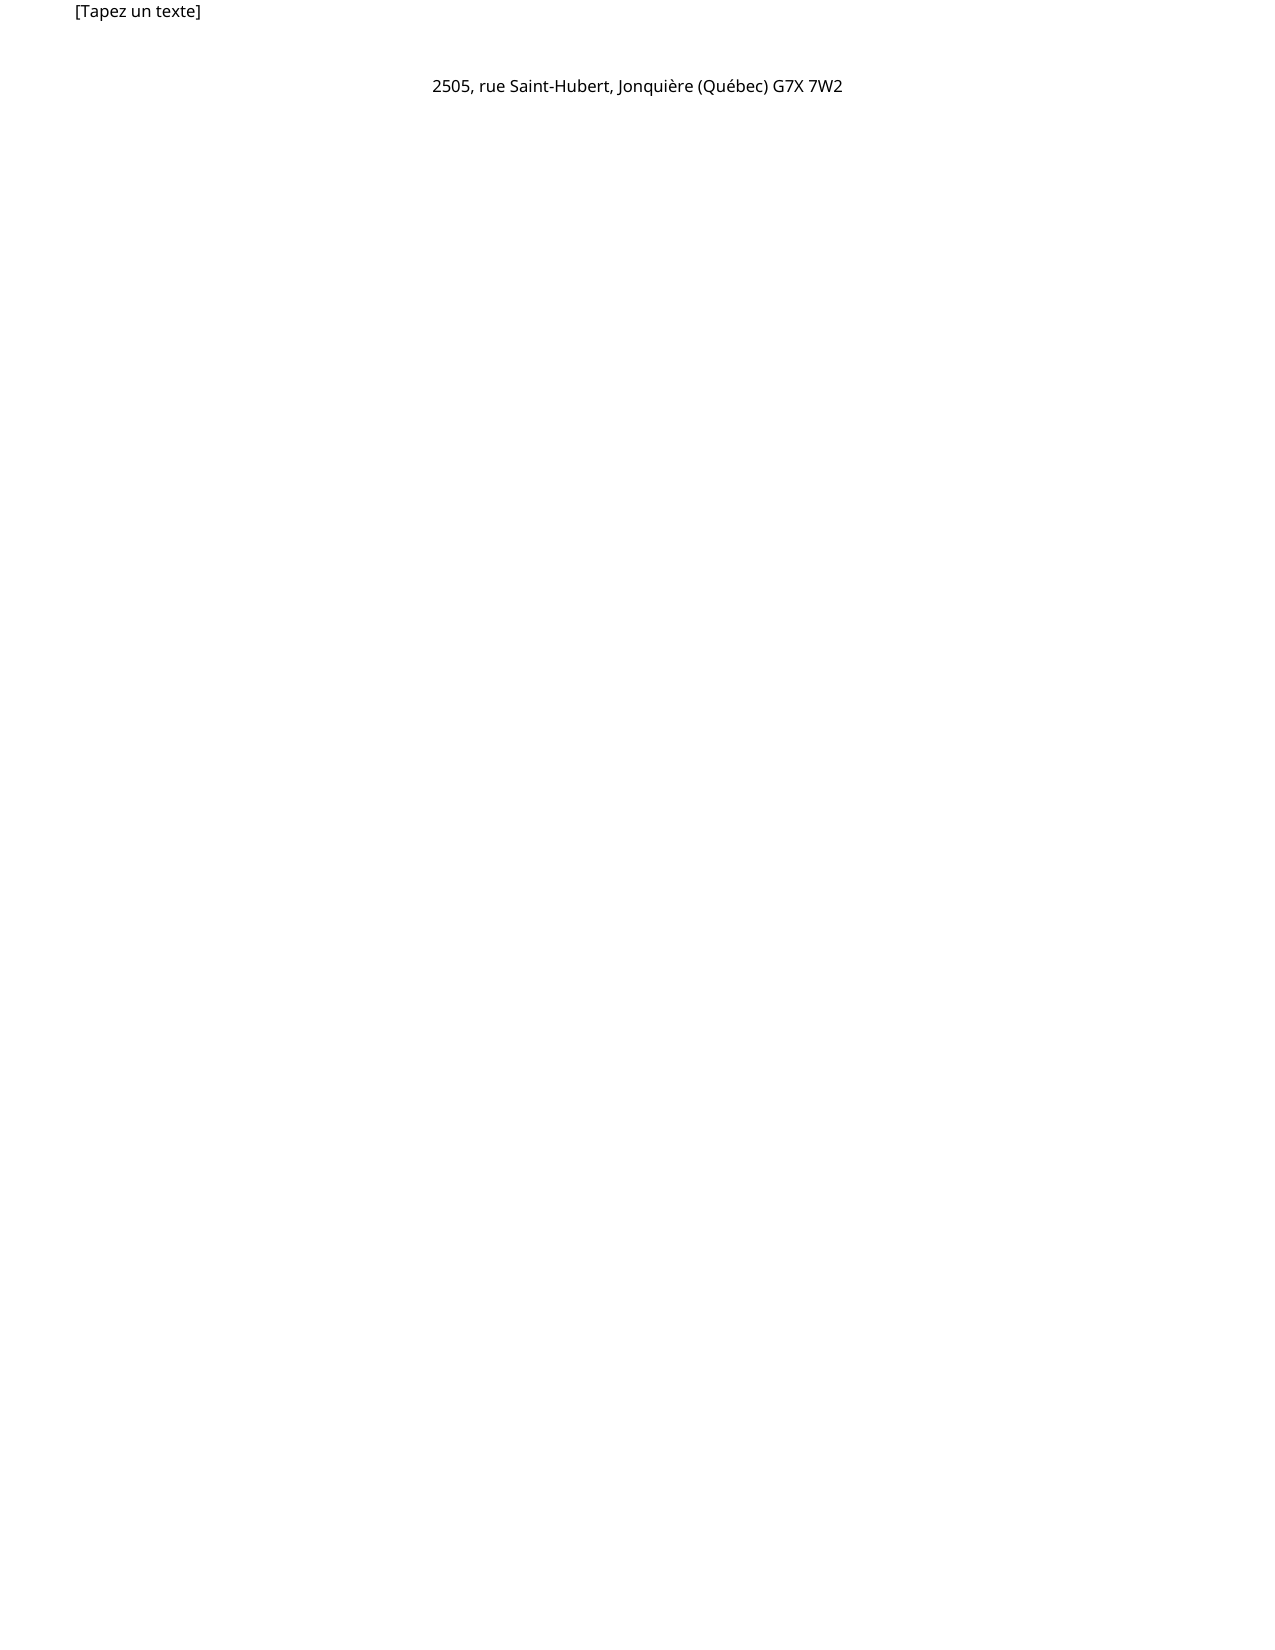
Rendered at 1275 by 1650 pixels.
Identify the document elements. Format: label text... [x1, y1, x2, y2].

text 2505, rue Saint-Hubert, Jonquière (Québec) G7X 7W2 [75, 75, 1200, 98]
